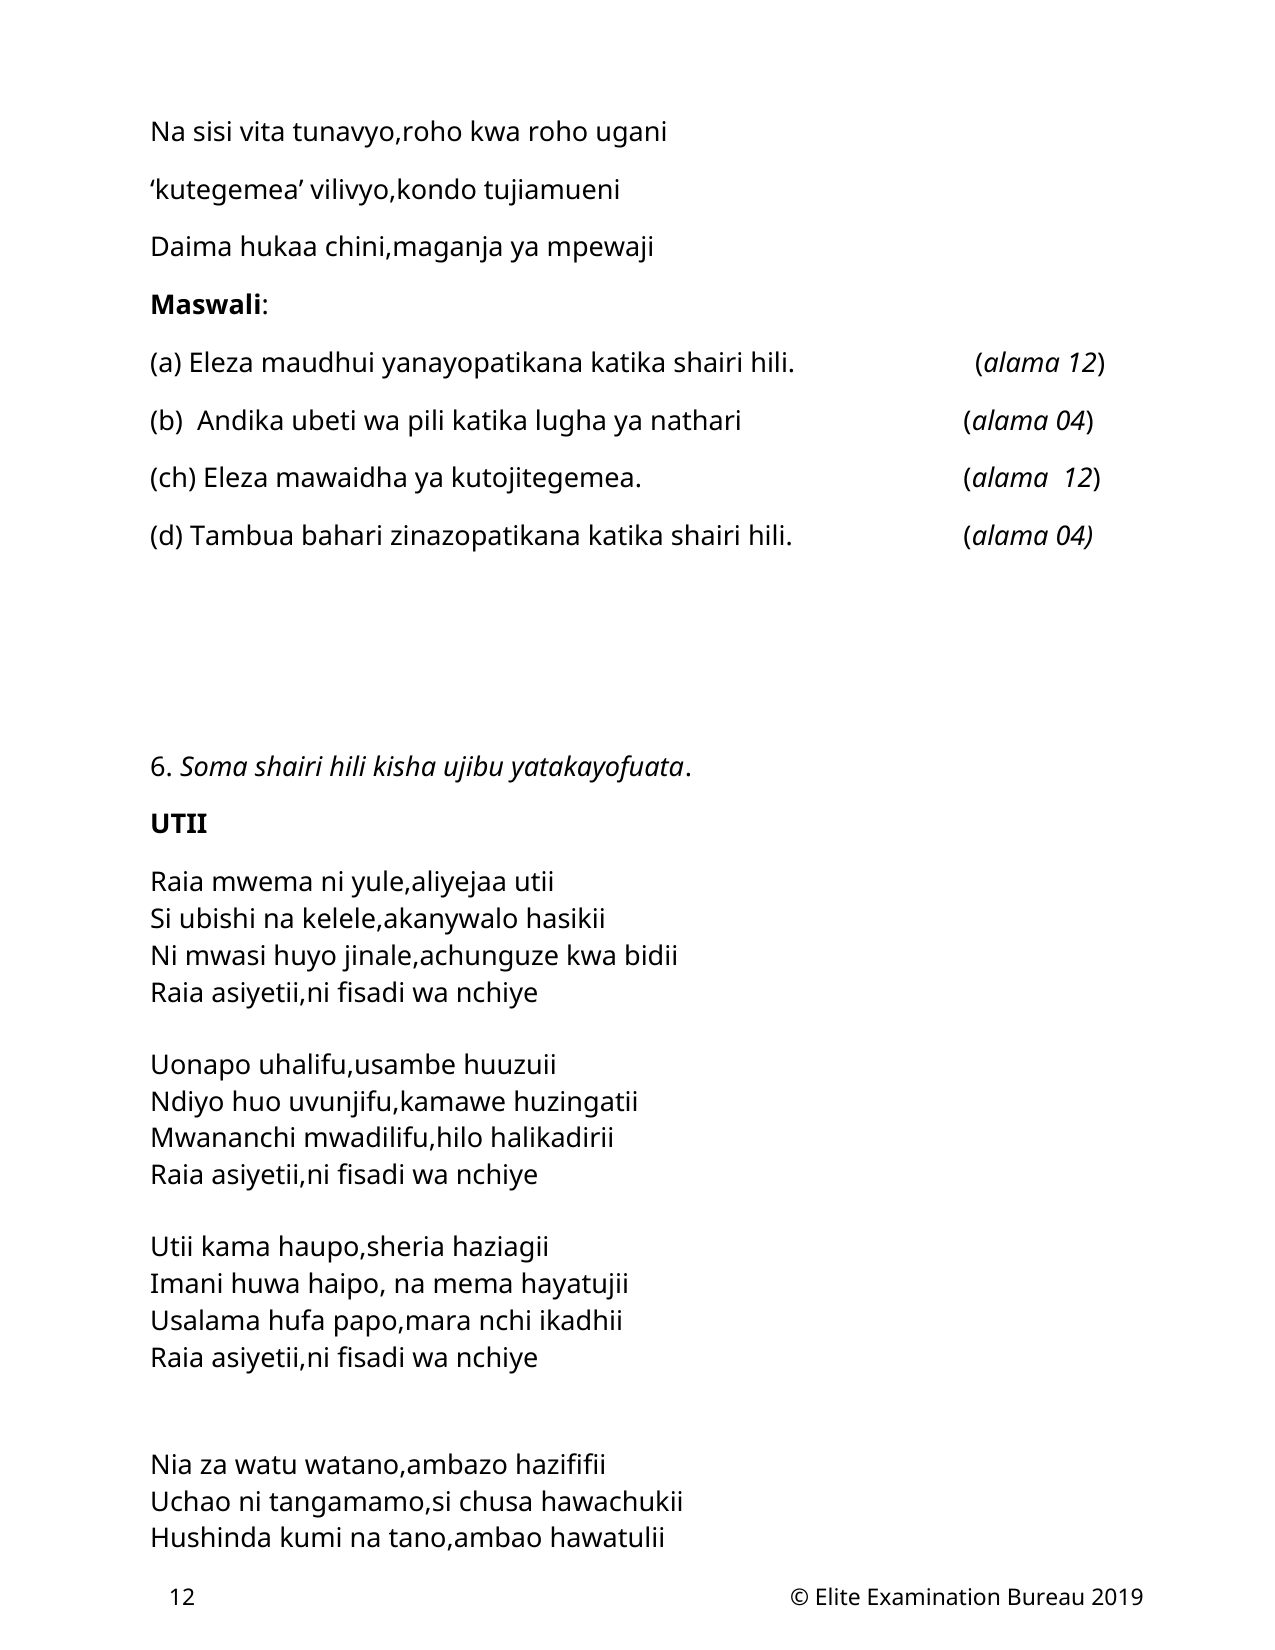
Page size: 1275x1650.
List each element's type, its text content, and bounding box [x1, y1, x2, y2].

text Raia asiyetii,ni fisadi wa nchiye [150, 1156, 1162, 1193]
text Utii kama haupo,sheria haziagii [150, 1228, 1162, 1264]
text (d) Tambua bahari zinazopatikana katika shairi hili. (alama 04) [150, 516, 1162, 553]
text (b) Andika ubeti wa pili katika lugha ya nathari (alama 04) [150, 401, 1162, 438]
text Maswali: [150, 286, 1162, 322]
text Raia asiyetii,ni fisadi wa nchiye [150, 973, 1162, 1010]
text Na sisi vita tunavyo,roho kwa roho ugani [150, 112, 1162, 149]
text Usalama hufa papo,mara nchi ikadhii [150, 1301, 1162, 1338]
text Uchao ni tangamamo,si chusa hawachukii [150, 1482, 1162, 1519]
text Daima hukaa chini,maganja ya mpewaji [150, 228, 1162, 265]
text Uonapo uhalifu,usambe huuzuii [150, 1045, 1162, 1082]
text Ni mwasi huyo jinale,achunguze kwa bidii [150, 936, 1162, 973]
text ‘kutegemea’ vilivyo,kondo tujiamueni [150, 170, 1162, 207]
text (a) Eleza maudhui yanayopatikana katika shairi hili. (alama 12) [150, 343, 1162, 380]
text Si ubishi na kelele,akanywalo hasikii [150, 899, 1162, 936]
text Raia mwema ni yule,aliyejaa utii [150, 863, 1162, 899]
text UTII [150, 805, 1162, 842]
text Hushinda kumi na tano,ambao hawatulii [150, 1519, 1162, 1556]
text Mwananchi mwadilifu,hilo halikadirii [150, 1119, 1162, 1156]
text 6. Soma shairi hili kisha ujibu yatakayofuata. [150, 747, 1162, 784]
text (ch) Eleza mawaidha ya kutojitegemea. (alama 12) [150, 459, 1162, 496]
text Nia za watu watano,ambazo hazififii [150, 1445, 1162, 1482]
text Imani huwa haipo, na mema hayatujii [150, 1264, 1162, 1301]
text Raia asiyetii,ni fisadi wa nchiye [150, 1338, 1162, 1375]
text Ndiyo huo uvunjifu,kamawe huzingatii [150, 1082, 1162, 1119]
